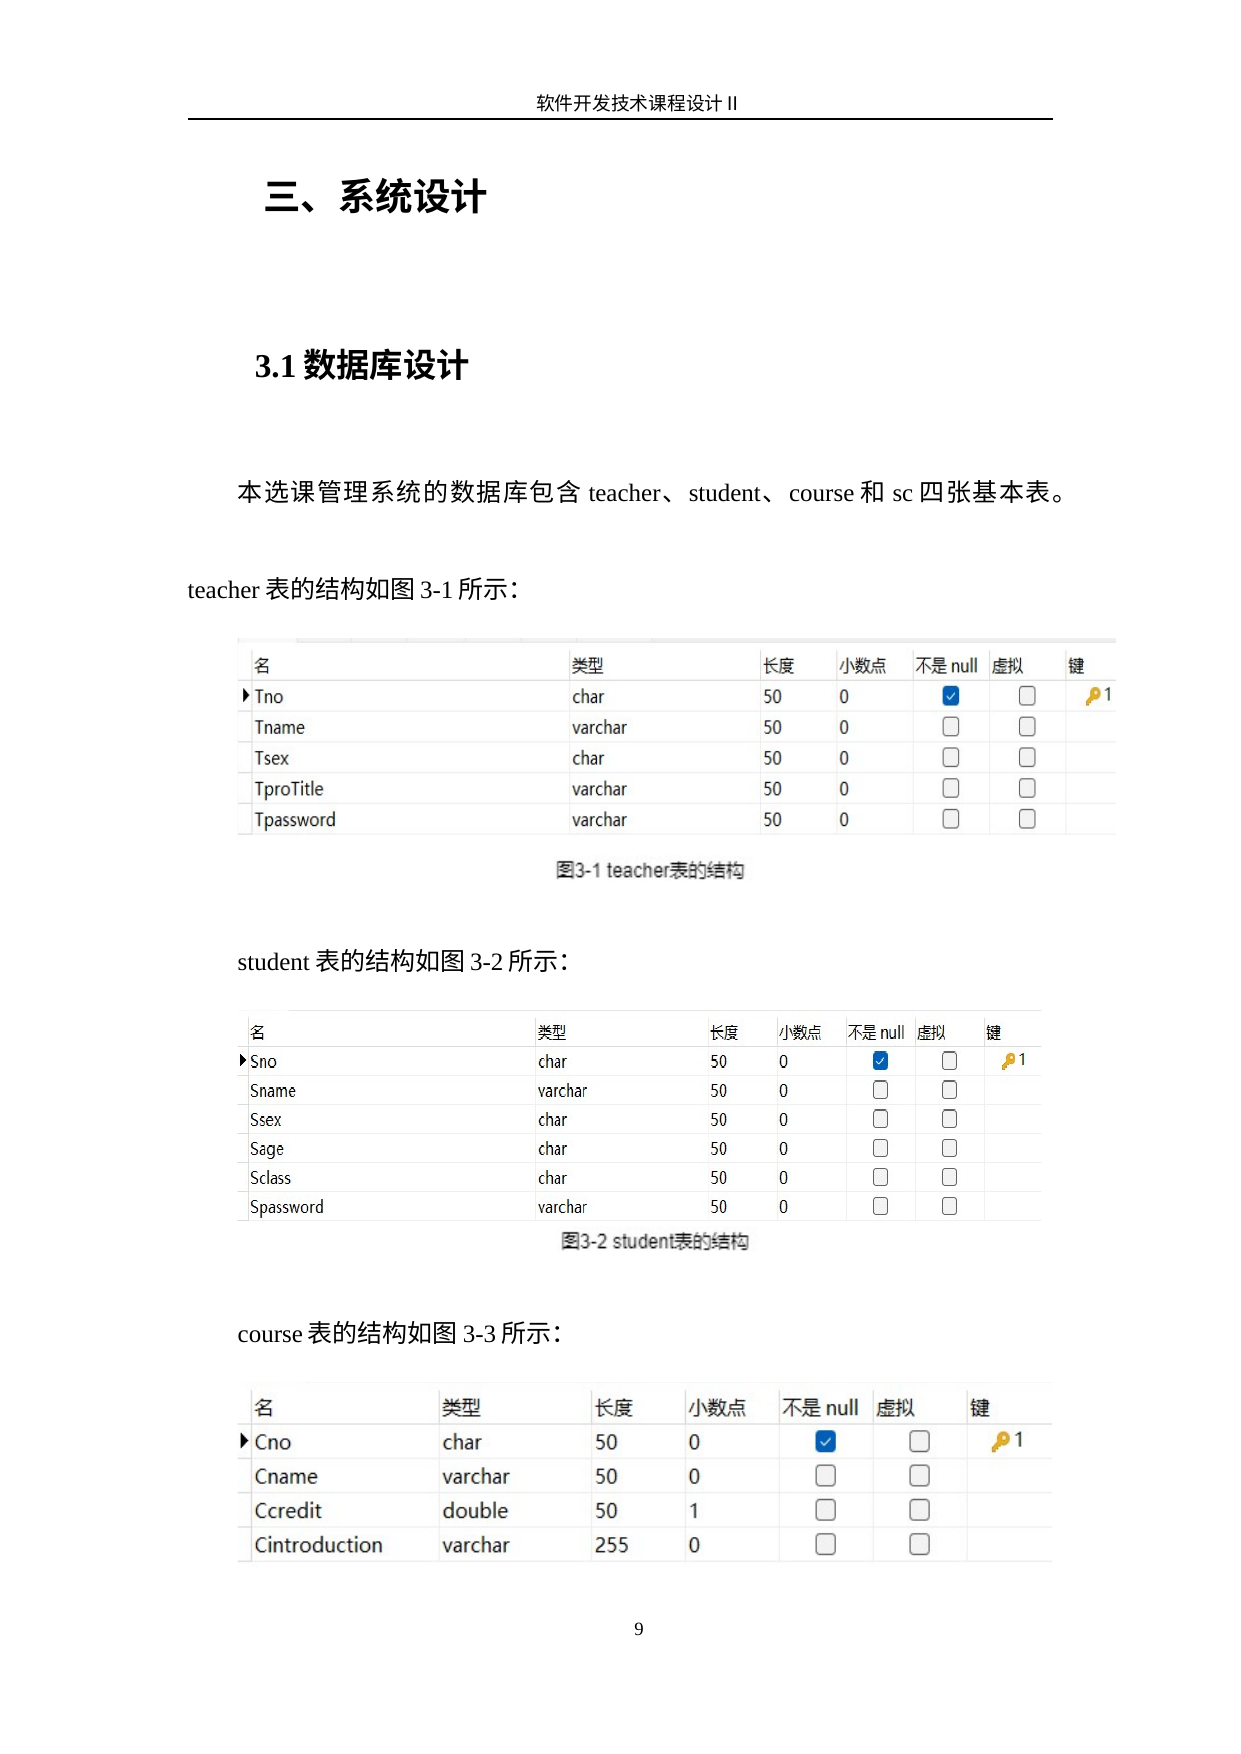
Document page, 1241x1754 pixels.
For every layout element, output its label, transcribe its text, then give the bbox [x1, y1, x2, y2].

subtitle 三、系统设计 [187, 162, 1053, 227]
picture [540, 855, 761, 889]
subtitle 3.1数据库设计 [187, 331, 1053, 396]
picture [237, 638, 1117, 841]
picture [237, 1010, 1042, 1260]
text 本选课管理系统的数据库包含teacher、student、course和sc四张基本表。teacher表的结构如图3-1所示： [187, 458, 1053, 620]
text course表的结构如图3-3所示： [187, 1299, 1053, 1364]
text student表的结构如图3-2所示： [187, 927, 1053, 992]
picture [237, 1382, 1053, 1569]
